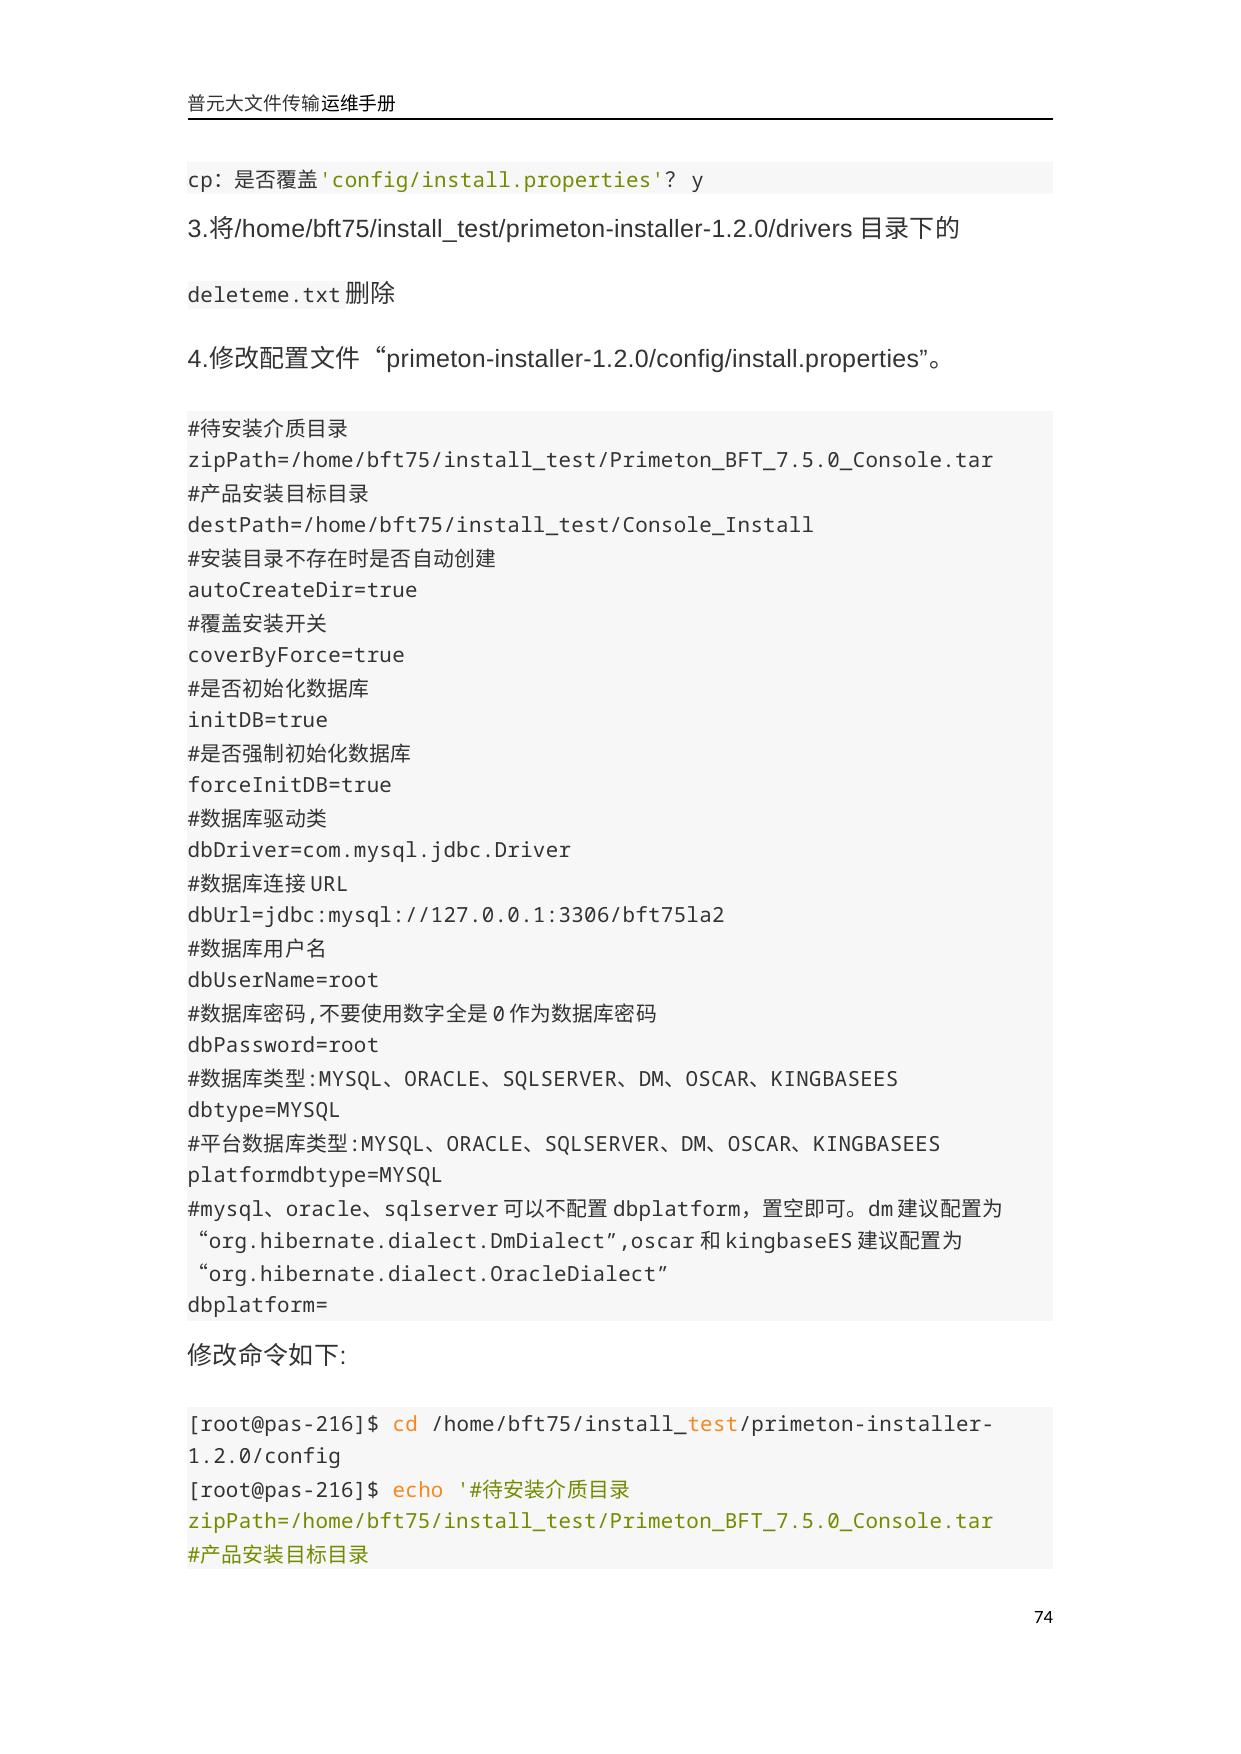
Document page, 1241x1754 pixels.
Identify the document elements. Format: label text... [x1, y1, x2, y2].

text dbUserName=root [187, 963, 1053, 996]
text #安装目录不存在时是否自动创建 [187, 541, 1053, 573]
text #是否强制初始化数据库 [187, 736, 1053, 768]
text #mysql、oracle、sqlserver可以不配置dbplatform，置空即可。dm建议配置为“org.hibernate.dialect.DmDialect”,oscar和kingbaseES建议配置为“org.hibernate.dialect.OracleDialect” [187, 1191, 1053, 1288]
text #数据库密码,不要使用数字全是0作为数据库密码 [187, 996, 1053, 1028]
text dbPassword=root [187, 1028, 1053, 1061]
text #数据库驱动类 [187, 801, 1053, 833]
text #覆盖安装开关 [187, 606, 1053, 638]
text zipPath=/home/bft75/install_test/Primeton_BFT_7.5.0_Console.tar [187, 443, 1053, 476]
text #待安装介质目录 [187, 411, 1053, 443]
text cp：是否覆盖'config/install.properties'？ y [187, 162, 1053, 194]
text [root@pas-216]$ cd /home/bft75/install_test/primeton-installer-1.2.0/config [187, 1407, 1053, 1472]
text [root@pas-216]$ echo '#待安装介质目录 [187, 1472, 1053, 1504]
text destPath=/home/bft75/install_test/Console_Install [187, 508, 1053, 541]
text #数据库用户名 [187, 931, 1053, 963]
text dbDriver=com.mysql.jdbc.Driver [187, 833, 1053, 866]
text dbUrl=jdbc:mysql://127.0.0.1:3306/bft75la2 [187, 898, 1053, 931]
text #产品安装目标目录 [187, 1537, 1053, 1569]
text platformdbtype=MYSQL [187, 1158, 1053, 1191]
text autoCreateDir=true [187, 573, 1053, 606]
text dbtype=MYSQL [187, 1093, 1053, 1126]
text #平台数据库类型:MYSQL、ORACLE、SQLSERVER、DM、OSCAR、KINGBASEES [187, 1126, 1053, 1158]
text #产品安装目标目录 [187, 476, 1053, 508]
text coverByForce=true [187, 638, 1053, 671]
text #是否初始化数据库 [187, 671, 1053, 703]
text dbplatform= [187, 1288, 1053, 1321]
text zipPath=/home/bft75/install_test/Primeton_BFT_7.5.0_Console.tar [187, 1504, 1053, 1537]
text #数据库类型:MYSQL、ORACLE、SQLSERVER、DM、OSCAR、KINGBASEES [187, 1061, 1053, 1093]
text 3.将/home/bft75/install_test/primeton-installer-1.2.0/drivers目录下的deleteme.txt删除 [187, 194, 1053, 324]
text #数据库连接URL [187, 866, 1053, 898]
text 修改命令如下: [187, 1321, 1053, 1386]
text 4.修改配置文件“primeton-installer-1.2.0/config/install.properties”。 [187, 324, 1053, 389]
text forceInitDB=true [187, 768, 1053, 801]
text initDB=true [187, 703, 1053, 736]
